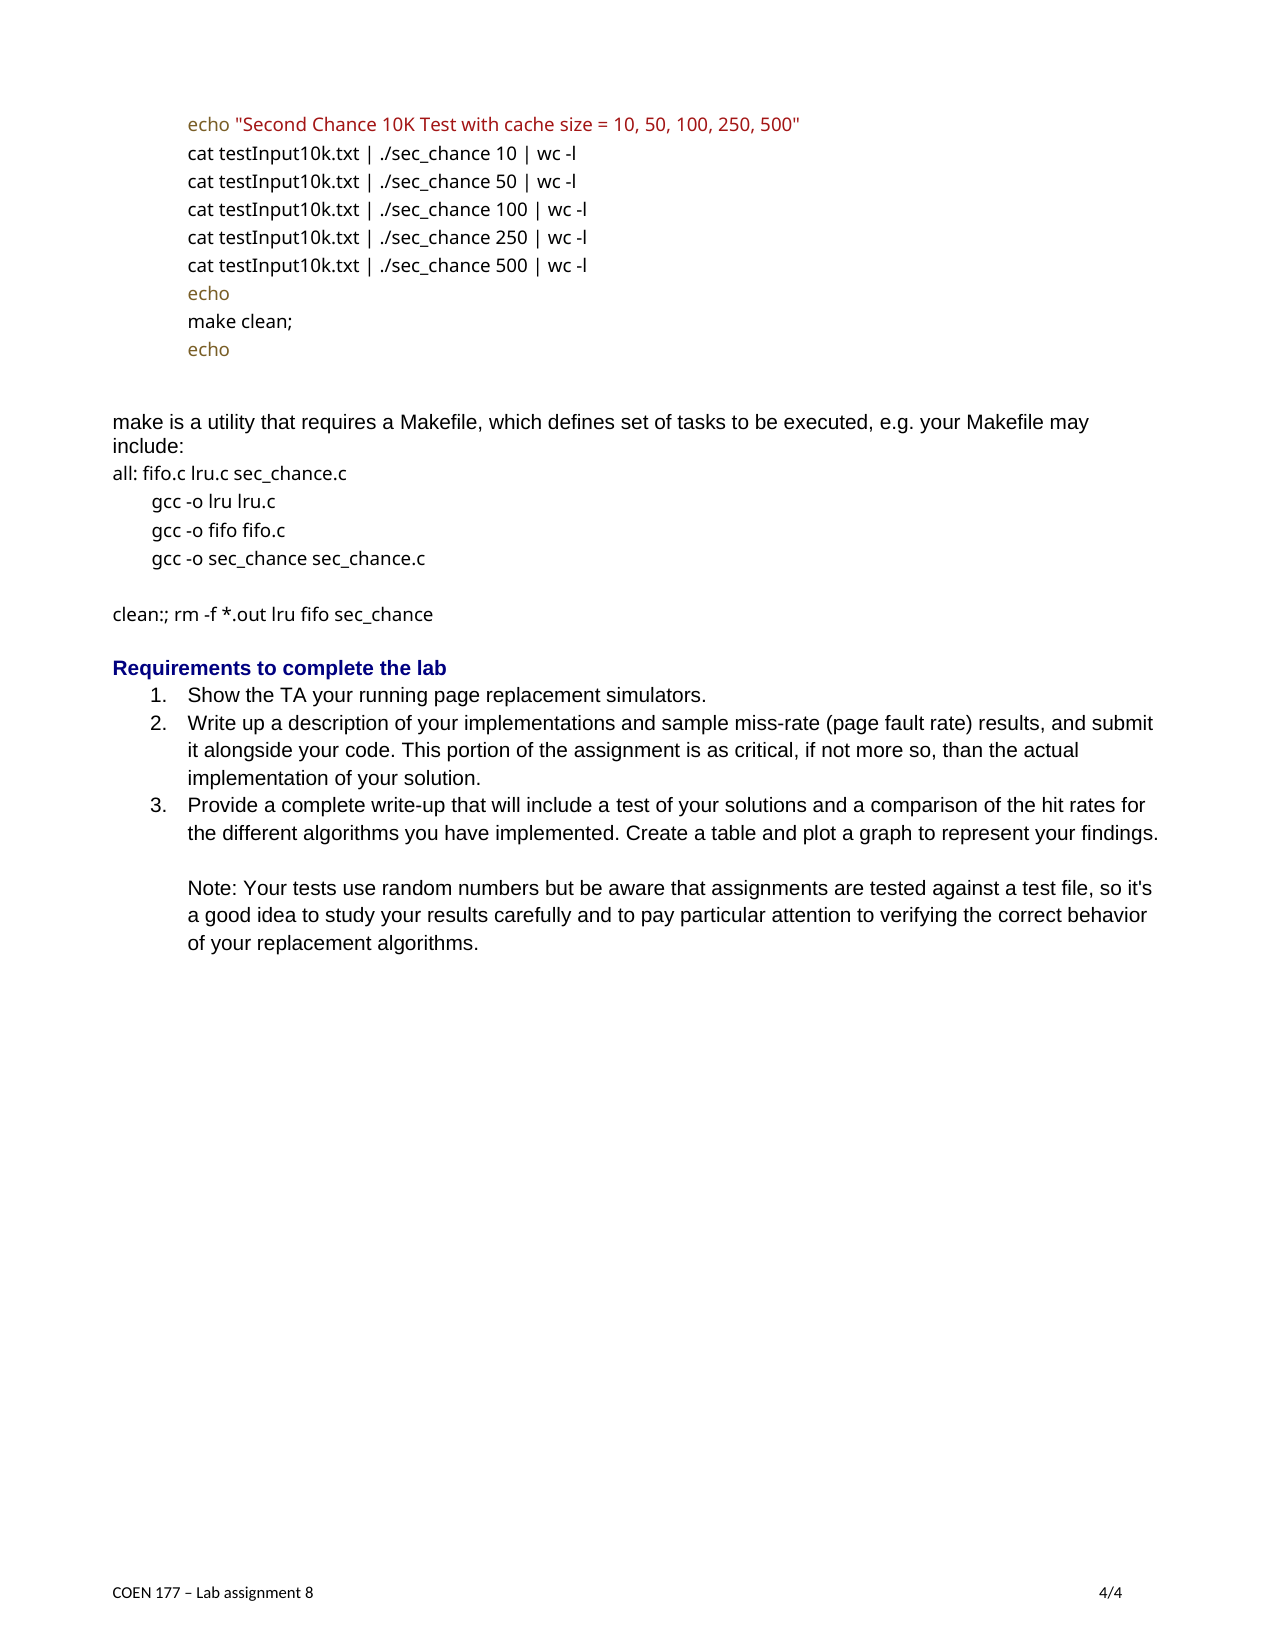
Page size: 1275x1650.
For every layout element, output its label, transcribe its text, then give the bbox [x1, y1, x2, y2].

text echo [187, 278, 1162, 306]
text cat testInput10k.txt | ./sec_chance 100 | wc -l [187, 193, 1162, 222]
text gcc -o fifo fifo.c [112, 514, 1162, 542]
text cat testInput10k.txt | ./sec_chance 50 | wc -l [187, 165, 1162, 193]
text all: fifo.c lru.c sec_chance.c [112, 458, 1162, 486]
text make is a utility that requires a Makefile, which defines set of tasks to be executed, e.g. your Makefile may include: [112, 410, 1162, 458]
text clean:; rm -f *.out lru fifo sec_chance [112, 599, 1162, 627]
text echo "Second Chance 10K Test with cache size = 10, 50, 100, 250, 500" [187, 109, 1162, 137]
text gcc -o sec_chance sec_chance.c [112, 542, 1162, 571]
text cat testInput10k.txt | ./sec_chance 500 | wc -l [187, 250, 1162, 278]
list Write up a description of your implementations and sample miss-rate (page fault rate) results, and submit it alongside your code. This portion of the assignment is as critical, if not more so, than the actual implementation of your solution. [150, 711, 1162, 789]
list Provide a complete write-up that will include a test of your solutions and a comparison of the hit rates for the different algorithms you have implemented. Create a table and plot a graph to represent your findings. [150, 793, 1162, 844]
text cat testInput10k.txt | ./sec_chance 10 | wc -l [187, 137, 1162, 165]
text cat testInput10k.txt | ./sec_chance 250 | wc -l [187, 222, 1162, 250]
list Show the TA your running page replacement simulators. [150, 683, 1162, 707]
list Note: Your tests use random numbers but be aware that assignments are tested against a test file, so it's a good idea to study your results carefully and to pay particular attention to verifying the correct behavior of your replacement algorithms. [187, 876, 1162, 956]
text Requirements to complete the lab [112, 656, 1162, 679]
text gcc -o lru lru.c [112, 486, 1162, 514]
text make clean; [187, 306, 1162, 334]
text echo [187, 334, 1162, 362]
